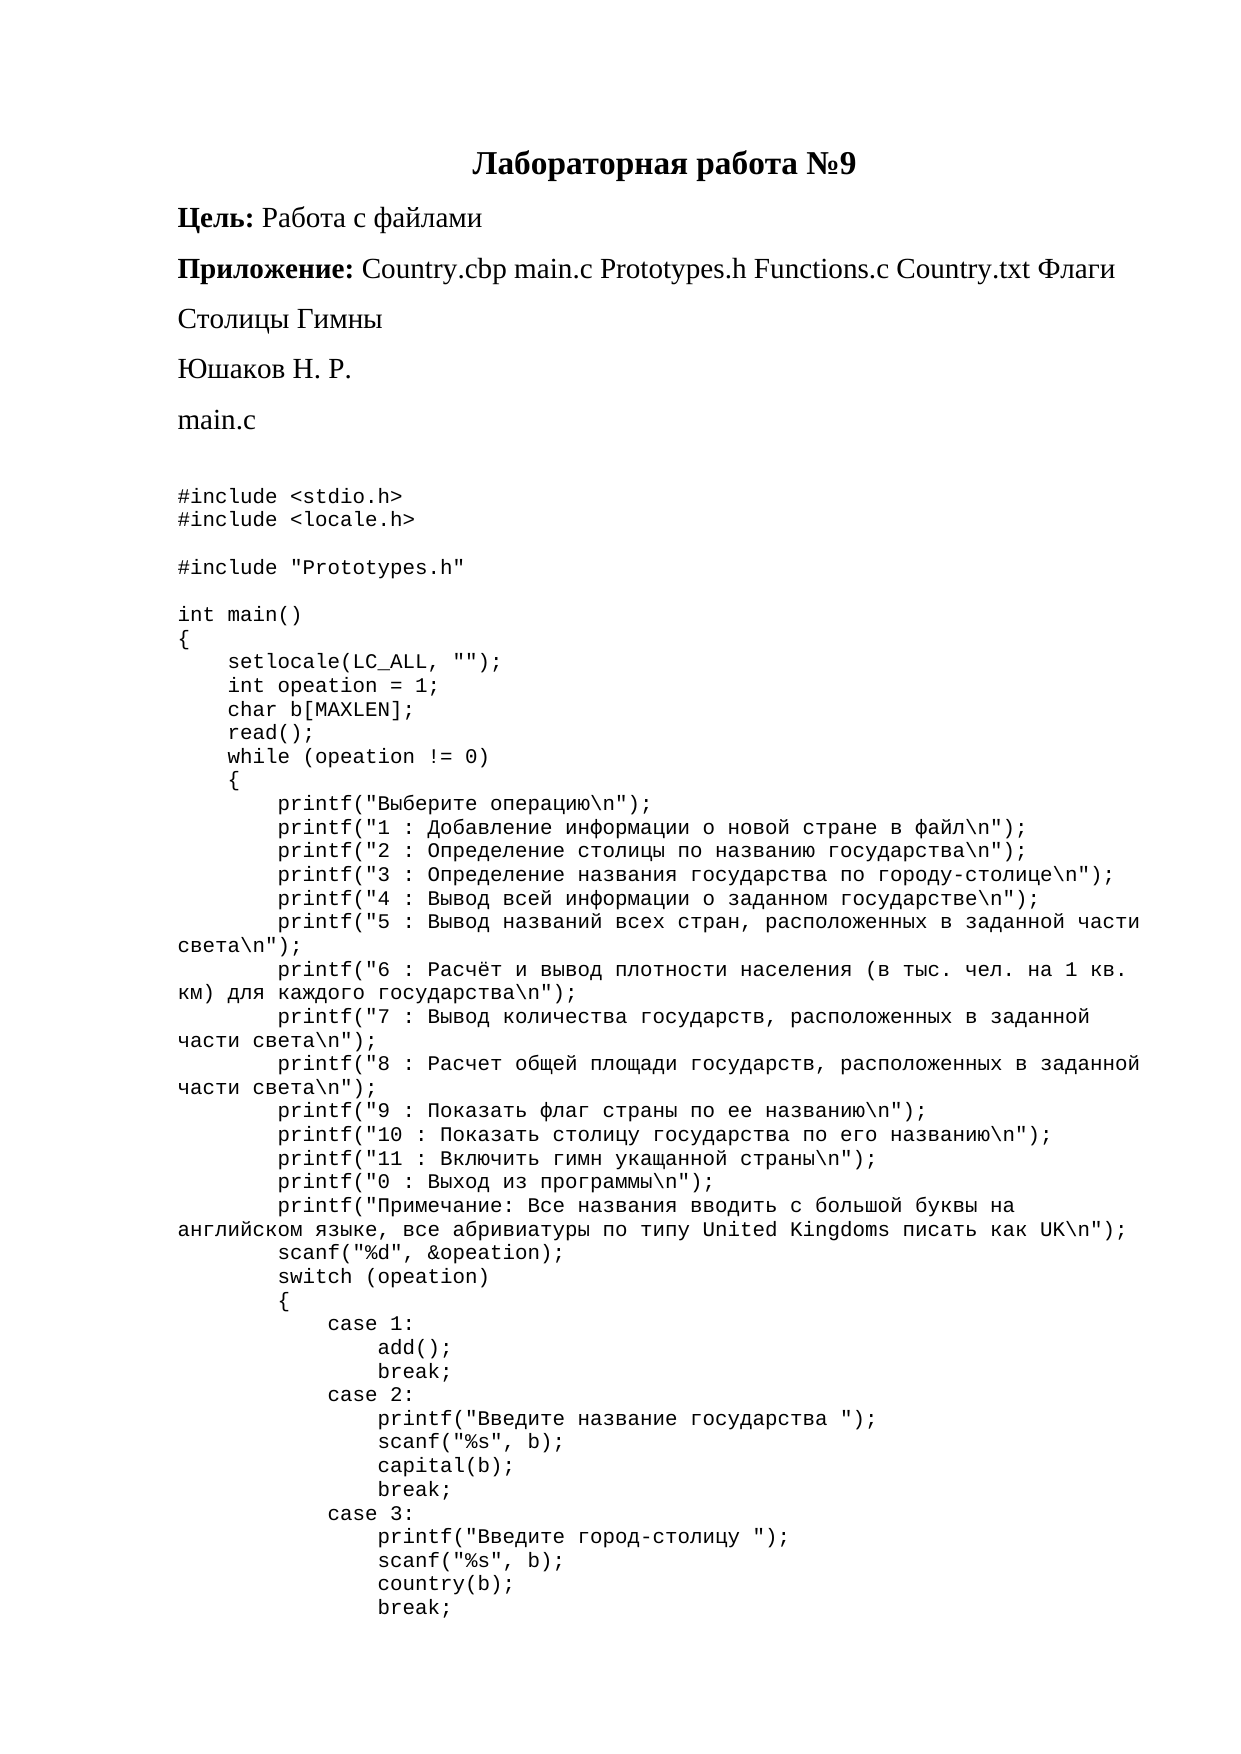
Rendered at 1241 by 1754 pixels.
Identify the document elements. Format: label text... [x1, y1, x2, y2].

text int main() [177, 604, 1152, 628]
text printf("10 : Показать столицу государства по его названию\n"); [177, 1124, 1152, 1148]
text printf("4 : Вывод всей информации о заданном государстве\n"); [177, 888, 1152, 911]
text capital(b); [177, 1455, 1152, 1479]
text Приложение: Country.cbp main.c Prototypes.h Functions.c Country.txt Флаги Столицы Гимны [177, 251, 1152, 335]
text printf("6 : Расчёт и вывод плотности населения (в тыс. чел. на 1 кв. км) для каждого государства\n"); [177, 959, 1152, 1006]
text printf("3 : Определение названия государства по городу-столице\n"); [177, 864, 1152, 888]
text char b[MAXLEN]; [177, 698, 1152, 722]
text #include "Prototypes.h" [177, 557, 1152, 580]
text int opeation = 1; [177, 675, 1152, 698]
text scanf("%s", b); [177, 1550, 1152, 1573]
text #include <stdio.h> [177, 486, 1152, 509]
text { [177, 769, 1152, 793]
text case 2: [177, 1384, 1152, 1408]
text printf("2 : Определение столицы по названию государства\n"); [177, 840, 1152, 864]
text printf("8 : Расчет общей площади государств, расположенных в заданной части света\n"); [177, 1053, 1152, 1101]
text printf("Выберите операцию\n"); [177, 793, 1152, 817]
text Юшаков Н. Р. [177, 352, 1152, 385]
text { [177, 628, 1152, 651]
text printf("Введите город-столицу "); [177, 1526, 1152, 1550]
text case 3: [177, 1502, 1152, 1526]
text #include <locale.h> [177, 509, 1152, 533]
text add(); [177, 1337, 1152, 1361]
text printf("7 : Вывод количества государств, расположенных в заданной части света\n"); [177, 1006, 1152, 1053]
text Цель: Работа с файлами [177, 201, 1152, 234]
text printf("0 : Выход из программы\n"); [177, 1171, 1152, 1195]
text switch (opeation) [177, 1266, 1152, 1290]
text printf("Примечание: Все названия вводить с большой буквы на английском языке, все абривиатуры по типу United Kingdoms писать как UK\n"); [177, 1195, 1152, 1242]
text read(); [177, 722, 1152, 746]
text scanf("%s", b); [177, 1432, 1152, 1455]
text scanf("%d", &opeation); [177, 1242, 1152, 1266]
subtitle Лабораторная работа №9 [177, 143, 1152, 181]
text break; [177, 1597, 1152, 1621]
text { [177, 1290, 1152, 1313]
text break; [177, 1361, 1152, 1384]
text main.c [177, 402, 1152, 435]
text printf("1 : Добавление информации о новой стране в файл\n"); [177, 817, 1152, 840]
text setlocale(LC_ALL, ""); [177, 651, 1152, 675]
text country(b); [177, 1573, 1152, 1597]
text printf("Введите название государства "); [177, 1408, 1152, 1432]
text break; [177, 1479, 1152, 1502]
text printf("5 : Вывод названий всех стран, расположенных в заданной части света\n"); [177, 911, 1152, 959]
text printf("9 : Показать флаг страны по ее названию\n"); [177, 1101, 1152, 1124]
text printf("11 : Включить гимн укащанной страны\n"); [177, 1148, 1152, 1171]
text while (opeation != 0) [177, 746, 1152, 769]
text case 1: [177, 1313, 1152, 1337]
